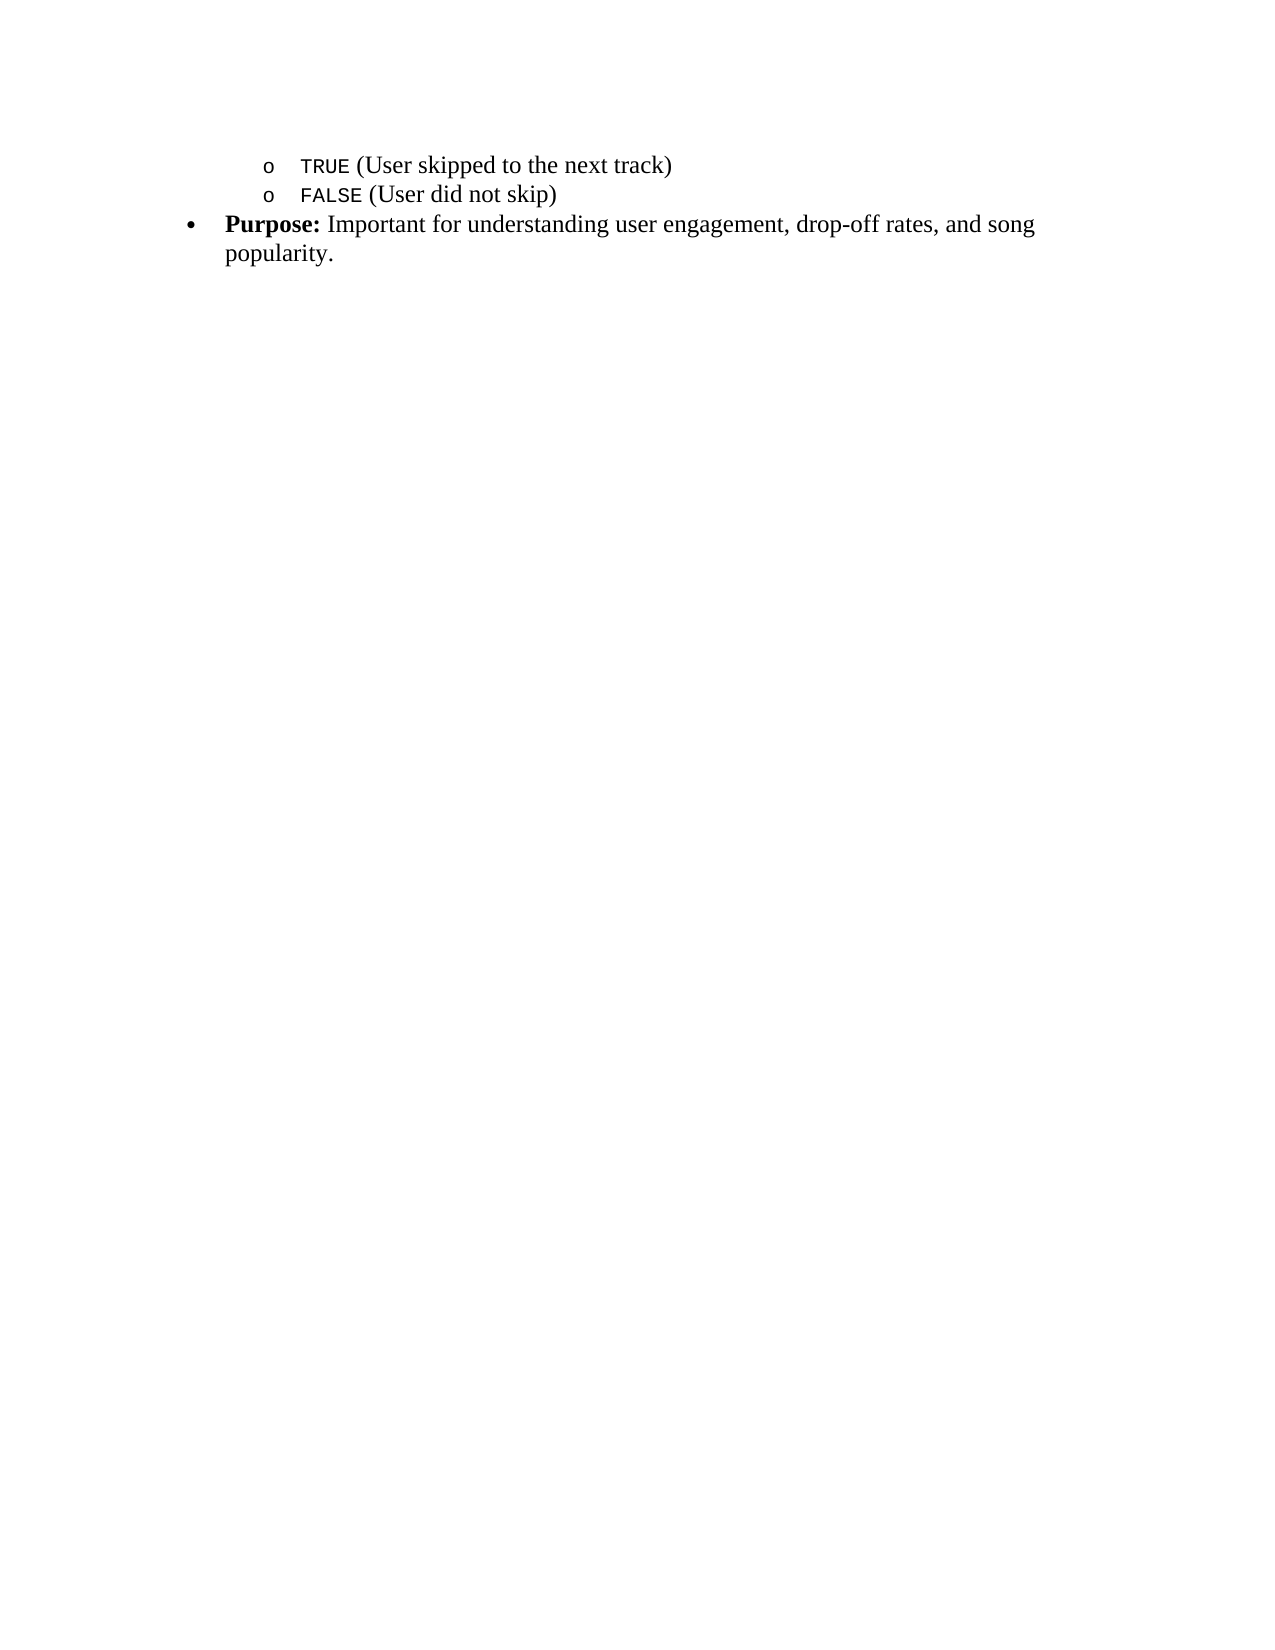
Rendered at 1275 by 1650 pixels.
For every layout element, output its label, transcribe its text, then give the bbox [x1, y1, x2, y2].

list FALSE (User did not skip) [262, 179, 1125, 209]
list Purpose: Important for understanding user engagement, drop-off rates, and song popularity. [187, 209, 1125, 267]
list TRUE (User skipped to the next track) [262, 150, 1125, 179]
